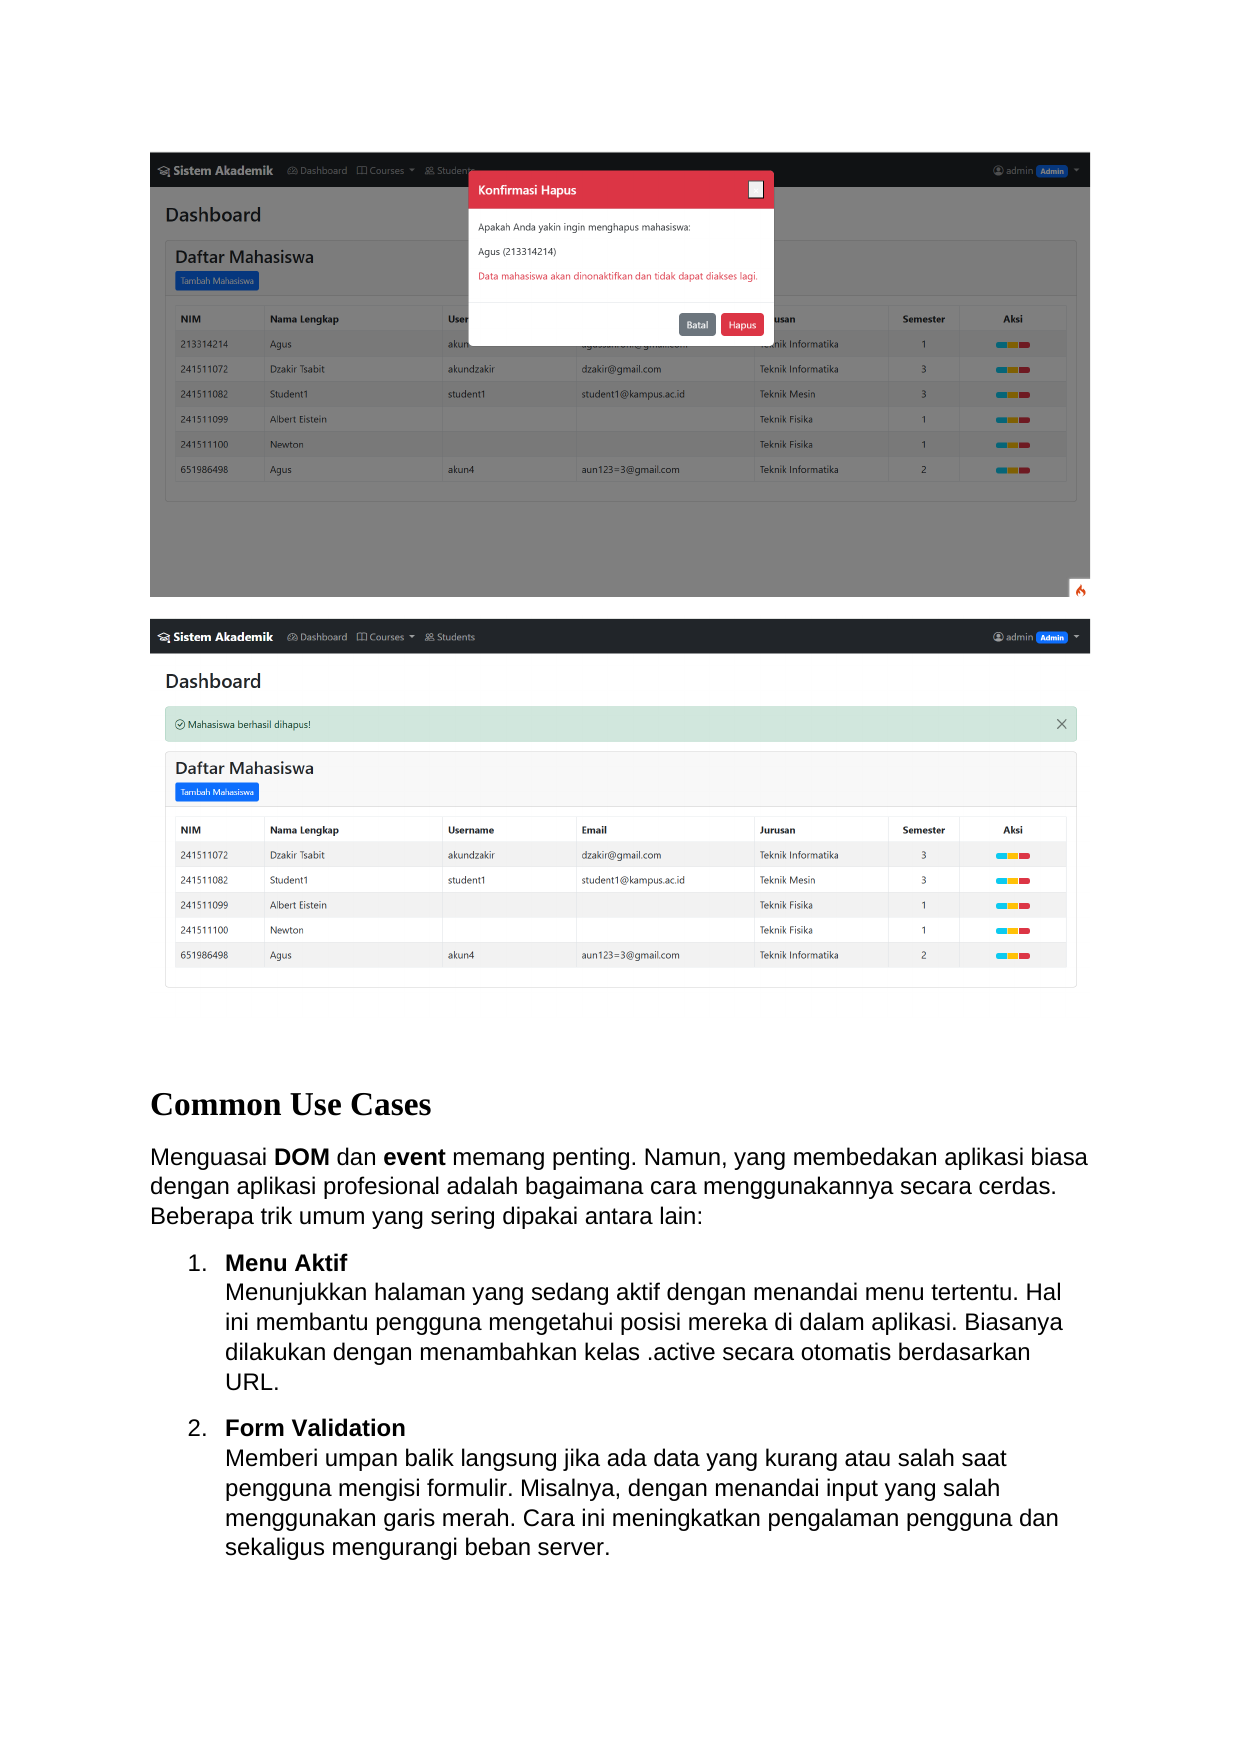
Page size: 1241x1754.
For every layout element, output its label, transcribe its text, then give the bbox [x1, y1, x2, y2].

picture [150, 615, 1091, 1018]
text Menguasai DOM dan event memang penting. Namun, yang membedakan aplikasi biasa dengan aplikasi profesional adalah bagaimana cara menggunakannya secara cerdas. Beberapa trik umum yang sering dipakai antara lain: [150, 1142, 1090, 1230]
text Common Use Cases [150, 1084, 1090, 1123]
picture [150, 150, 1091, 597]
list Menu Aktif Menunjukkan halaman yang sedang aktif dengan menandai menu tertentu. Hal ini membantu pengguna mengetahui posisi mereka di dalam aplikasi. Biasanya dilakukan dengan menambahkan kelas .active secara otomatis berdasarkan URL. [187, 1248, 1090, 1395]
list Form Validation Memberi umpan balik langsung jika ada data yang kurang atau salah saat pengguna mengisi formulir. Misalnya, dengan menandai input yang salah menggunakan garis merah. Cara ini meningkatkan pengalaman pengguna dan sekaligus mengurangi beban server. [187, 1414, 1090, 1561]
